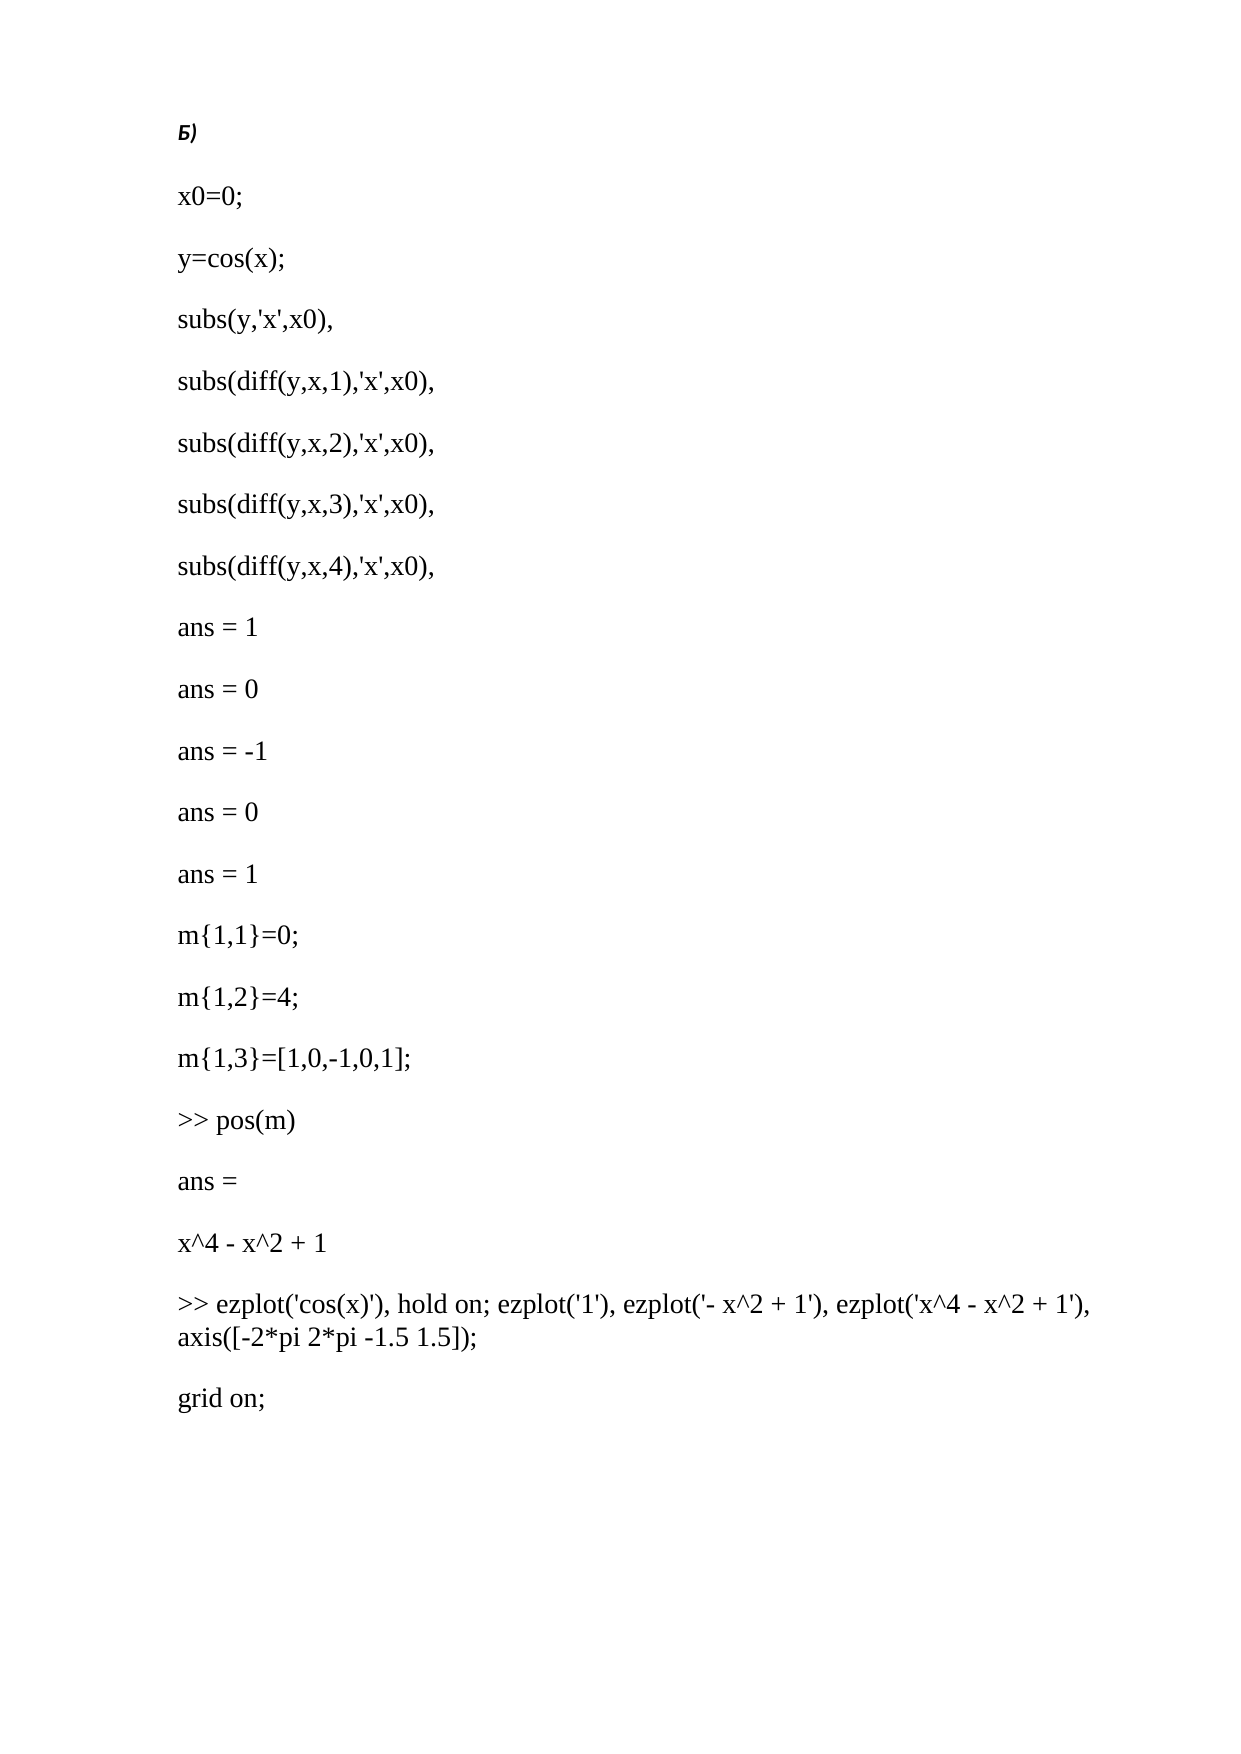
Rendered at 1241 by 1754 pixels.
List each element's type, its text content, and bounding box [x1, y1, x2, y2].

text subs(diff(y,x,4),'x',x0), [177, 549, 1152, 581]
text Б) [177, 118, 1152, 146]
text m{1,1}=0; [177, 918, 1152, 951]
text x0=0; [177, 179, 1152, 212]
text subs(diff(y,x,3),'x',x0), [177, 487, 1152, 520]
text y=cos(x); [177, 241, 1152, 273]
text m{1,3}=[1,0,-1,0,1]; [177, 1041, 1152, 1074]
text ans = 0 [177, 672, 1152, 704]
text x^4 - x^2 + 1 [177, 1226, 1152, 1258]
text grid on; [177, 1382, 1152, 1414]
text ans = 1 [177, 857, 1152, 889]
text >> pos(m) [177, 1103, 1152, 1135]
text ans = [177, 1164, 1152, 1197]
text ans = 0 [177, 795, 1152, 827]
text subs(y,'x',x0), [177, 303, 1152, 335]
text subs(diff(y,x,2),'x',x0), [177, 426, 1152, 458]
text >> ezplot('cos(x)'), hold on; ezplot('1'), ezplot('- x^2 + 1'), ezplot('x^4 - x^2 + 1'), axis([-2*pi 2*pi -1.5 1.5]); [177, 1288, 1152, 1352]
text m{1,2}=4; [177, 980, 1152, 1012]
text ans = -1 [177, 733, 1152, 766]
text subs(diff(y,x,1),'x',x0), [177, 364, 1152, 397]
text ans = 1 [177, 610, 1152, 643]
